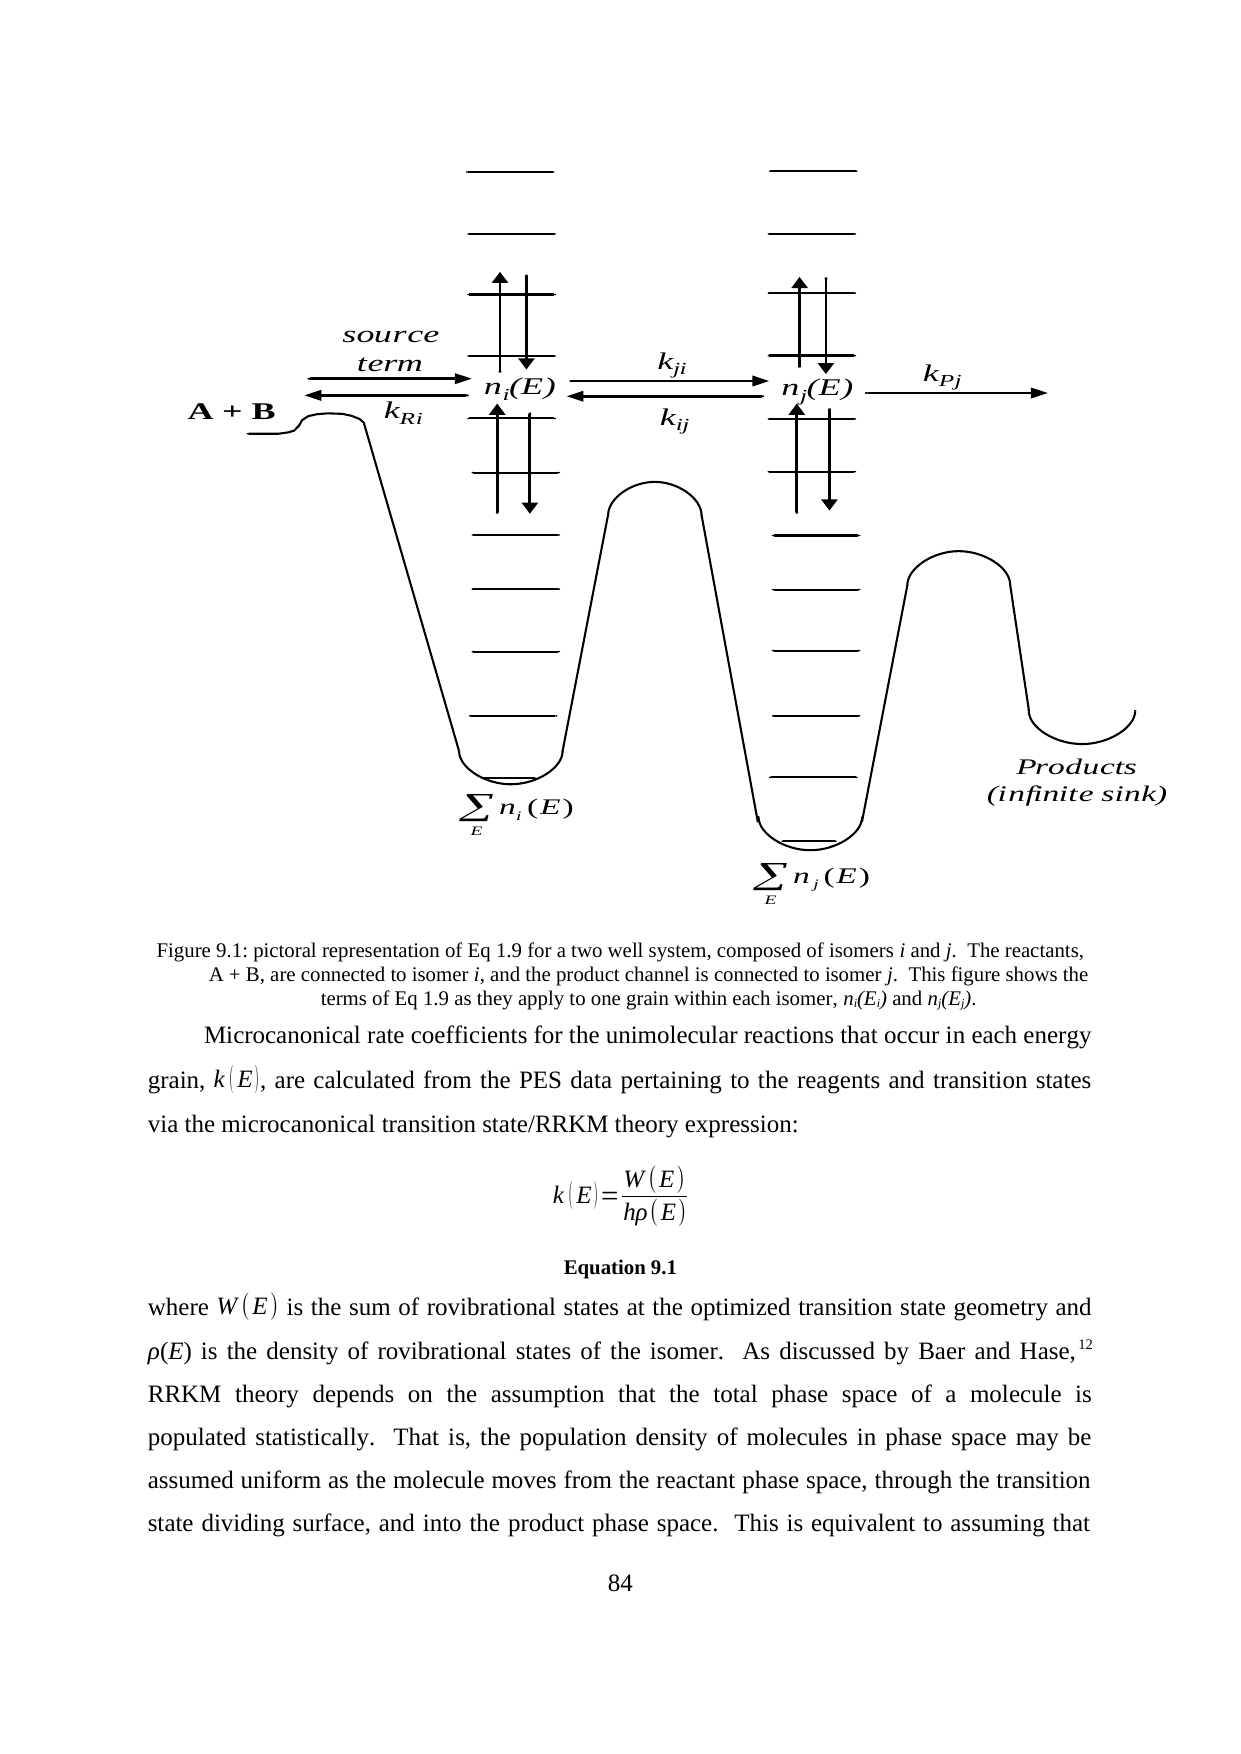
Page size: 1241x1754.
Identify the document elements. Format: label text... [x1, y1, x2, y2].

text Figure 9.9: pictoral representation of Eq 1.9 for a two well system, composed of isomers i and j. The reactants, A + B, are connected to isomer i, and the product channel is connected to isomer j. This figure shows the terms of Eq 1.9 as they apply to one grain within each isomer, ni(Ei) and nj(Ej). [148, 938, 1092, 1010]
text Microcanonical rate coefficients for the unimolecular reactions that occur in each energy grain, , are calculated from the PES data pertaining to the reagents and transition states via the microcanonical transition state/RRKM theory expression: [148, 1021, 1092, 1137]
text Equation 9.2 [148, 1255, 1092, 1279]
